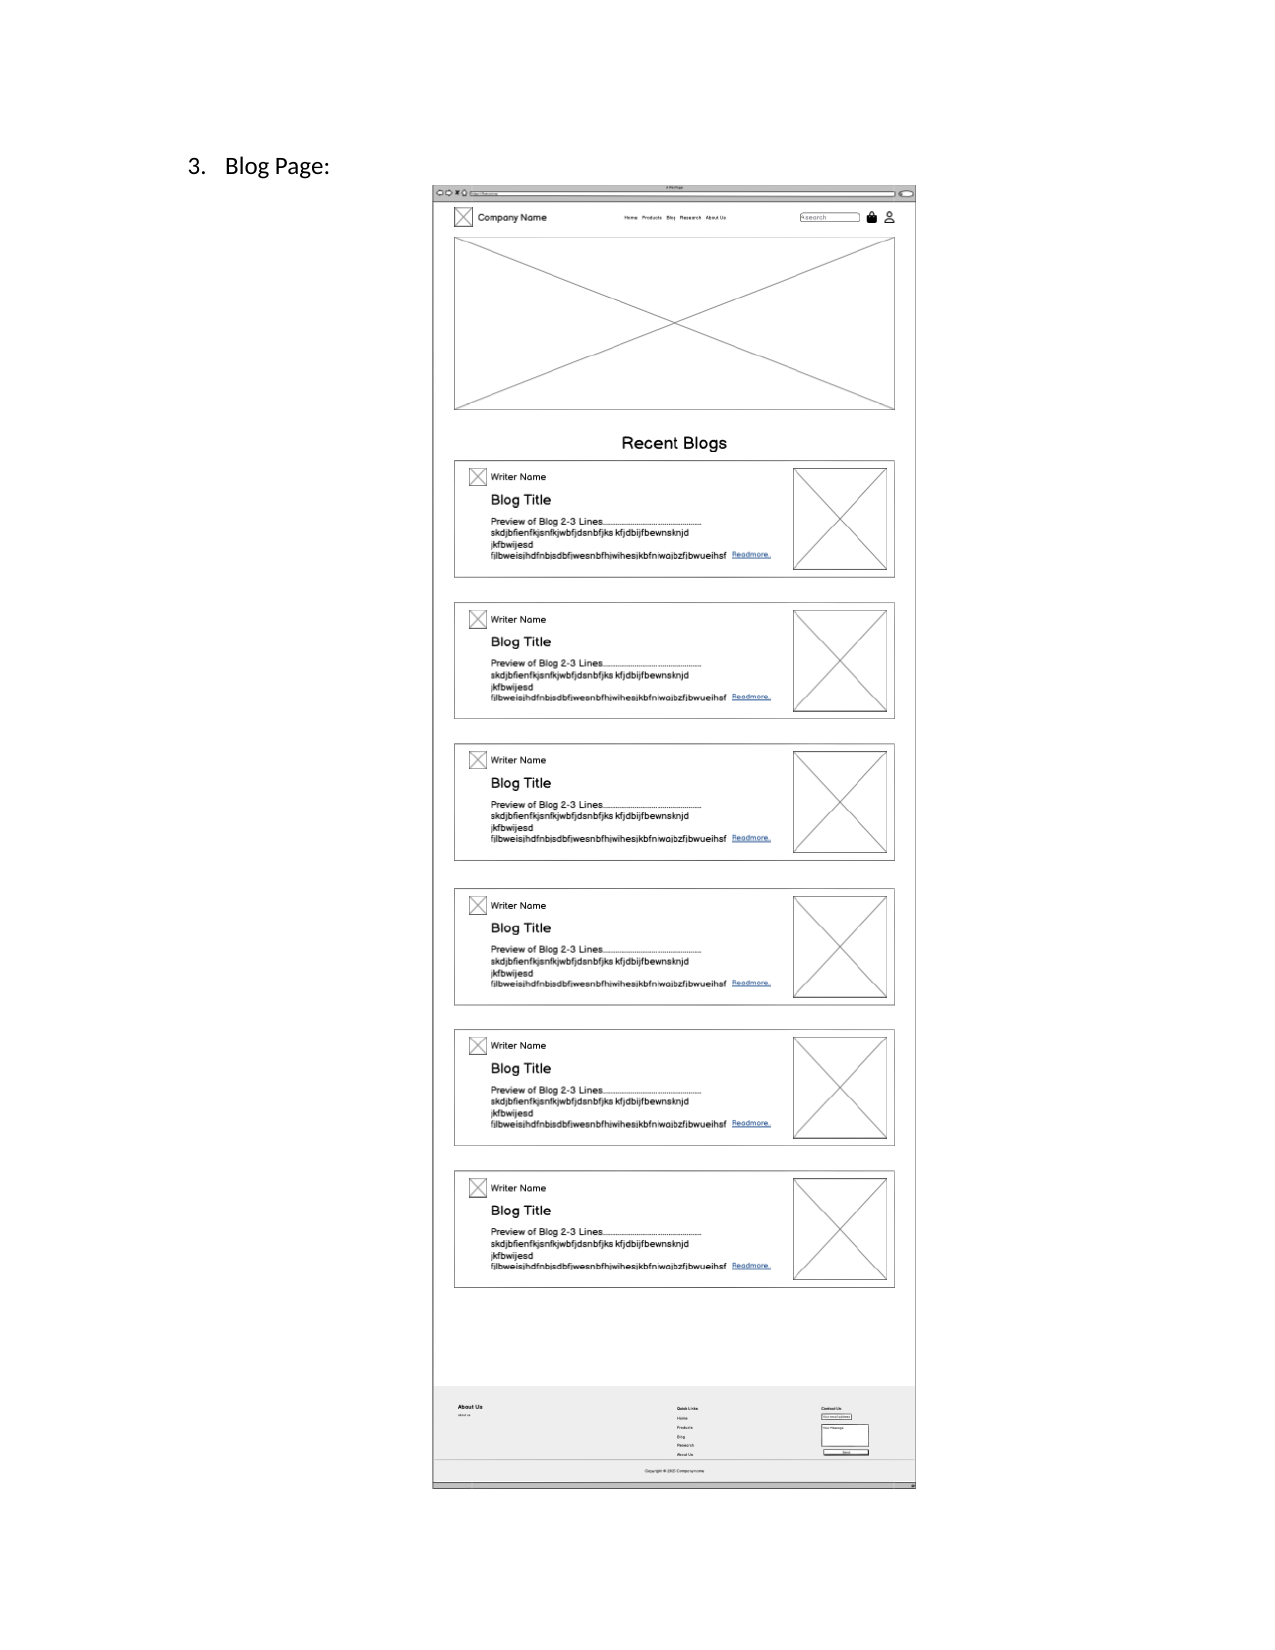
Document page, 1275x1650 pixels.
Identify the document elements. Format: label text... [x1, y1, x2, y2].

picture [431, 185, 919, 1497]
list Blog Page: [187, 150, 1125, 181]
